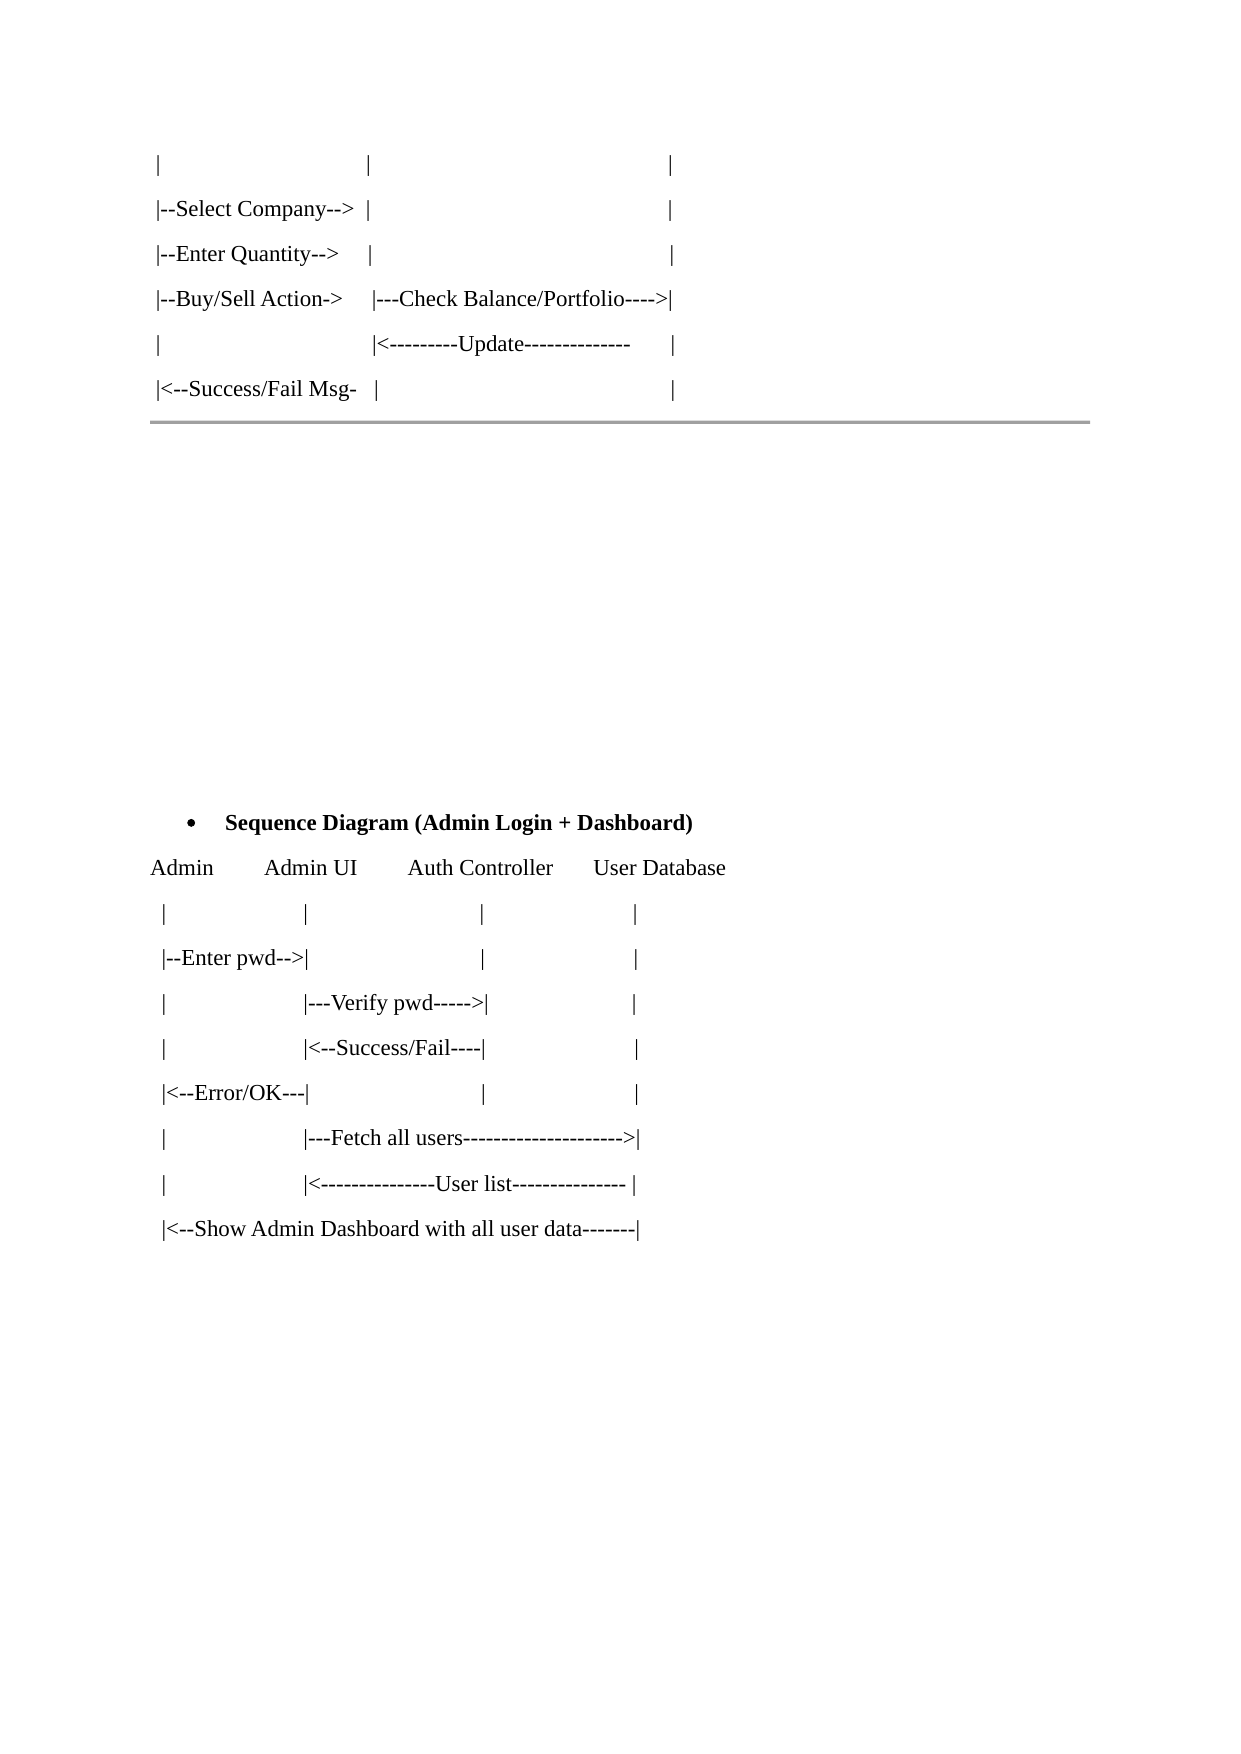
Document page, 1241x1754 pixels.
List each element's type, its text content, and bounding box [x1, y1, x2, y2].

list Sequence Diagram (Admin Login + Dashboard) [187, 809, 1090, 835]
text | |<---------Update-------------- | [150, 330, 1090, 357]
text | | | | [150, 899, 1090, 925]
text | |---Verify pwd----->| | [150, 989, 1090, 1016]
text |--Select Company--> | | [150, 195, 1090, 221]
text | |---Fetch all users--------------------->| [150, 1124, 1090, 1151]
text |--Enter Quantity--> | | [150, 240, 1090, 267]
text |<--Error/OK---| | | [150, 1079, 1090, 1106]
text |<--Show Admin Dashboard with all user data-------| [150, 1215, 1090, 1241]
text | |<---------------User list--------------- | [150, 1169, 1090, 1196]
text |--Enter pwd-->| | | [150, 944, 1090, 970]
text | | | [150, 150, 1090, 176]
text Admin Admin UI Auth Controller User Database [150, 854, 1090, 880]
text |<--Success/Fail Msg- | | [150, 376, 1090, 402]
text |--Buy/Sell Action-> |---Check Balance/Portfolio---->| [150, 285, 1090, 312]
text | |<--Success/Fail----| | [150, 1034, 1090, 1061]
